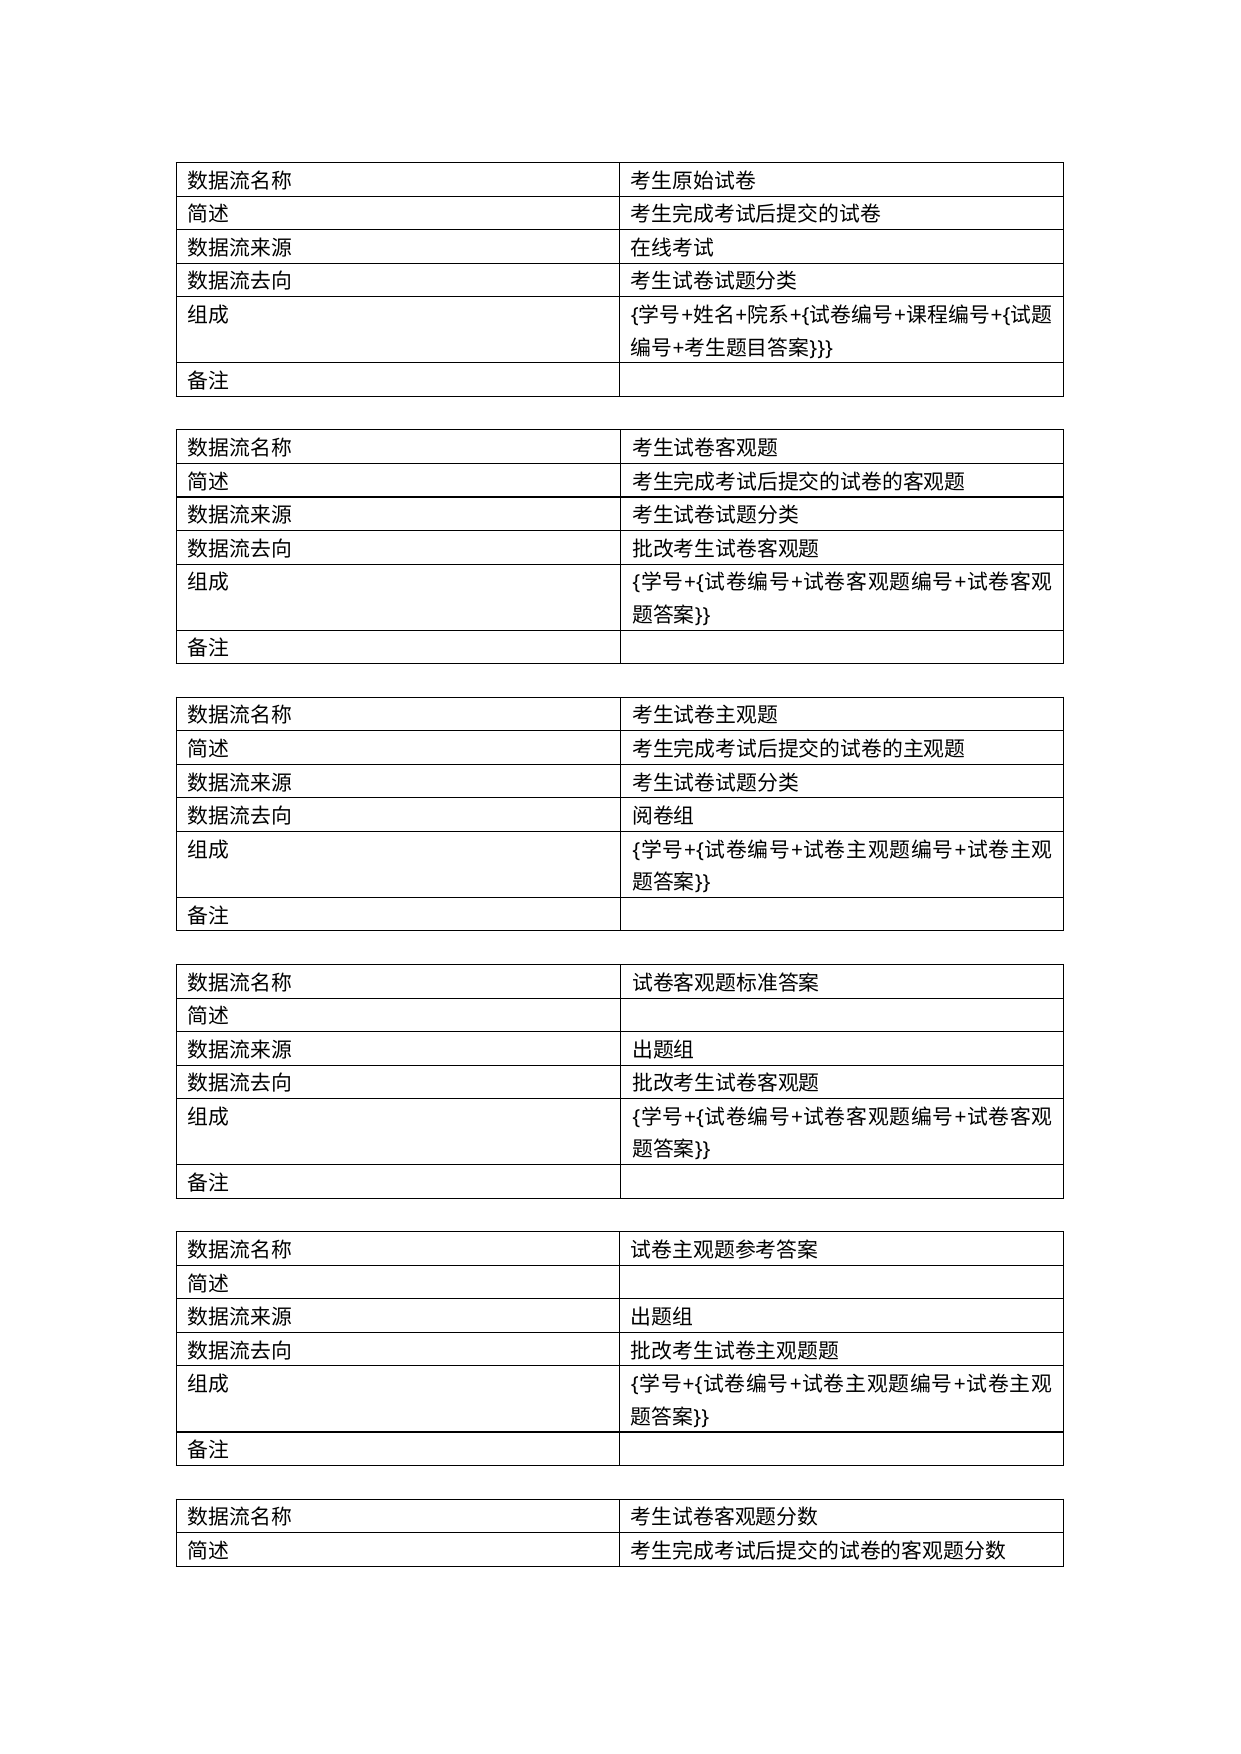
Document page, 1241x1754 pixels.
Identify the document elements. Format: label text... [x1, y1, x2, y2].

table_cell 组成 [177, 297, 619, 362]
table_cell 考生完成考试后提交的试卷的主观题 [621, 731, 1063, 764]
table_cell 数据流去向 [177, 1066, 620, 1098]
table_cell 简述 [177, 1266, 619, 1298]
table_cell {学号+姓名+院系+{试卷编号+课程编号+{试题编号+考生题目答案}}} [620, 297, 1063, 362]
table_cell {学号+{试卷编号+试卷主观题编号+试卷主观题答案}} [621, 832, 1063, 897]
table_cell 考生试卷试题分类 [620, 264, 1063, 296]
table_cell [621, 999, 1063, 1031]
table_cell 批改考生试卷主观题题 [620, 1333, 1063, 1365]
table_cell 考生试卷试题分类 [621, 765, 1063, 797]
table_cell 备注 [177, 363, 619, 396]
table_header 数据流名称 [177, 163, 619, 196]
table_cell 考生完成考试后提交的试卷的客观题 [621, 464, 1063, 496]
table_cell 数据流去向 [177, 798, 620, 831]
table_cell [620, 1266, 1063, 1298]
table_cell [620, 1433, 1063, 1465]
table_cell 数据流来源 [177, 765, 620, 797]
table_cell 数据流来源 [177, 230, 619, 263]
table_cell [621, 1165, 1063, 1198]
table_cell 数据流去向 [177, 264, 619, 296]
table_cell 组成 [177, 1366, 619, 1431]
table_header 考生试卷主观题 [621, 698, 1063, 730]
table_cell [621, 898, 1063, 930]
table_cell 出题组 [620, 1299, 1063, 1332]
table_cell 组成 [177, 832, 620, 897]
table_cell 数据流来源 [177, 498, 620, 530]
table_cell 组成 [177, 1099, 620, 1164]
table_cell 考生试卷试题分类 [621, 498, 1063, 530]
table_cell 批改考生试卷客观题 [621, 531, 1063, 563]
table_cell 简述 [177, 731, 620, 764]
table_header 数据流名称 [177, 965, 620, 997]
table_header 数据流名称 [177, 698, 620, 730]
table_cell 简述 [177, 1533, 619, 1566]
table_cell 简述 [177, 999, 620, 1031]
table_cell 备注 [177, 898, 620, 930]
table_cell 数据流来源 [177, 1299, 619, 1332]
table_cell 备注 [177, 1433, 619, 1465]
table_header 数据流名称 [177, 430, 620, 463]
table_cell 在线考试 [620, 230, 1063, 263]
table_header 试卷主观题参考答案 [620, 1232, 1063, 1265]
table_cell {学号+{试卷编号+试卷主观题编号+试卷主观题答案}} [620, 1366, 1063, 1431]
table_cell 备注 [177, 631, 620, 663]
table_cell 阅卷组 [621, 798, 1063, 831]
table_cell 数据流去向 [177, 1333, 619, 1365]
table_header 考生原始试卷 [620, 163, 1063, 196]
table_cell {学号+{试卷编号+试卷客观题编号+试卷客观题答案}} [621, 565, 1063, 629]
table_cell 考生完成考试后提交的试卷的客观题分数 [620, 1533, 1063, 1566]
table_header 考生试卷客观题 [621, 430, 1063, 463]
table_cell 简述 [177, 464, 620, 496]
table_cell 出题组 [621, 1032, 1063, 1064]
table_cell 批改考生试卷客观题 [621, 1066, 1063, 1098]
table_cell 考生完成考试后提交的试卷 [620, 197, 1063, 229]
table_header 试卷客观题标准答案 [621, 965, 1063, 997]
table_header 数据流名称 [177, 1232, 619, 1265]
table_cell 数据流来源 [177, 1032, 620, 1064]
table_header 数据流名称 [177, 1500, 619, 1532]
table_cell 备注 [177, 1165, 620, 1198]
table_cell {学号+{试卷编号+试卷客观题编号+试卷客观题答案}} [621, 1099, 1063, 1164]
table_cell [621, 631, 1063, 663]
table_header 考生试卷客观题分数 [620, 1500, 1063, 1532]
table_cell 数据流去向 [177, 531, 620, 563]
table_cell 简述 [177, 197, 619, 229]
table_cell 组成 [177, 565, 620, 629]
table_cell [620, 363, 1063, 396]
